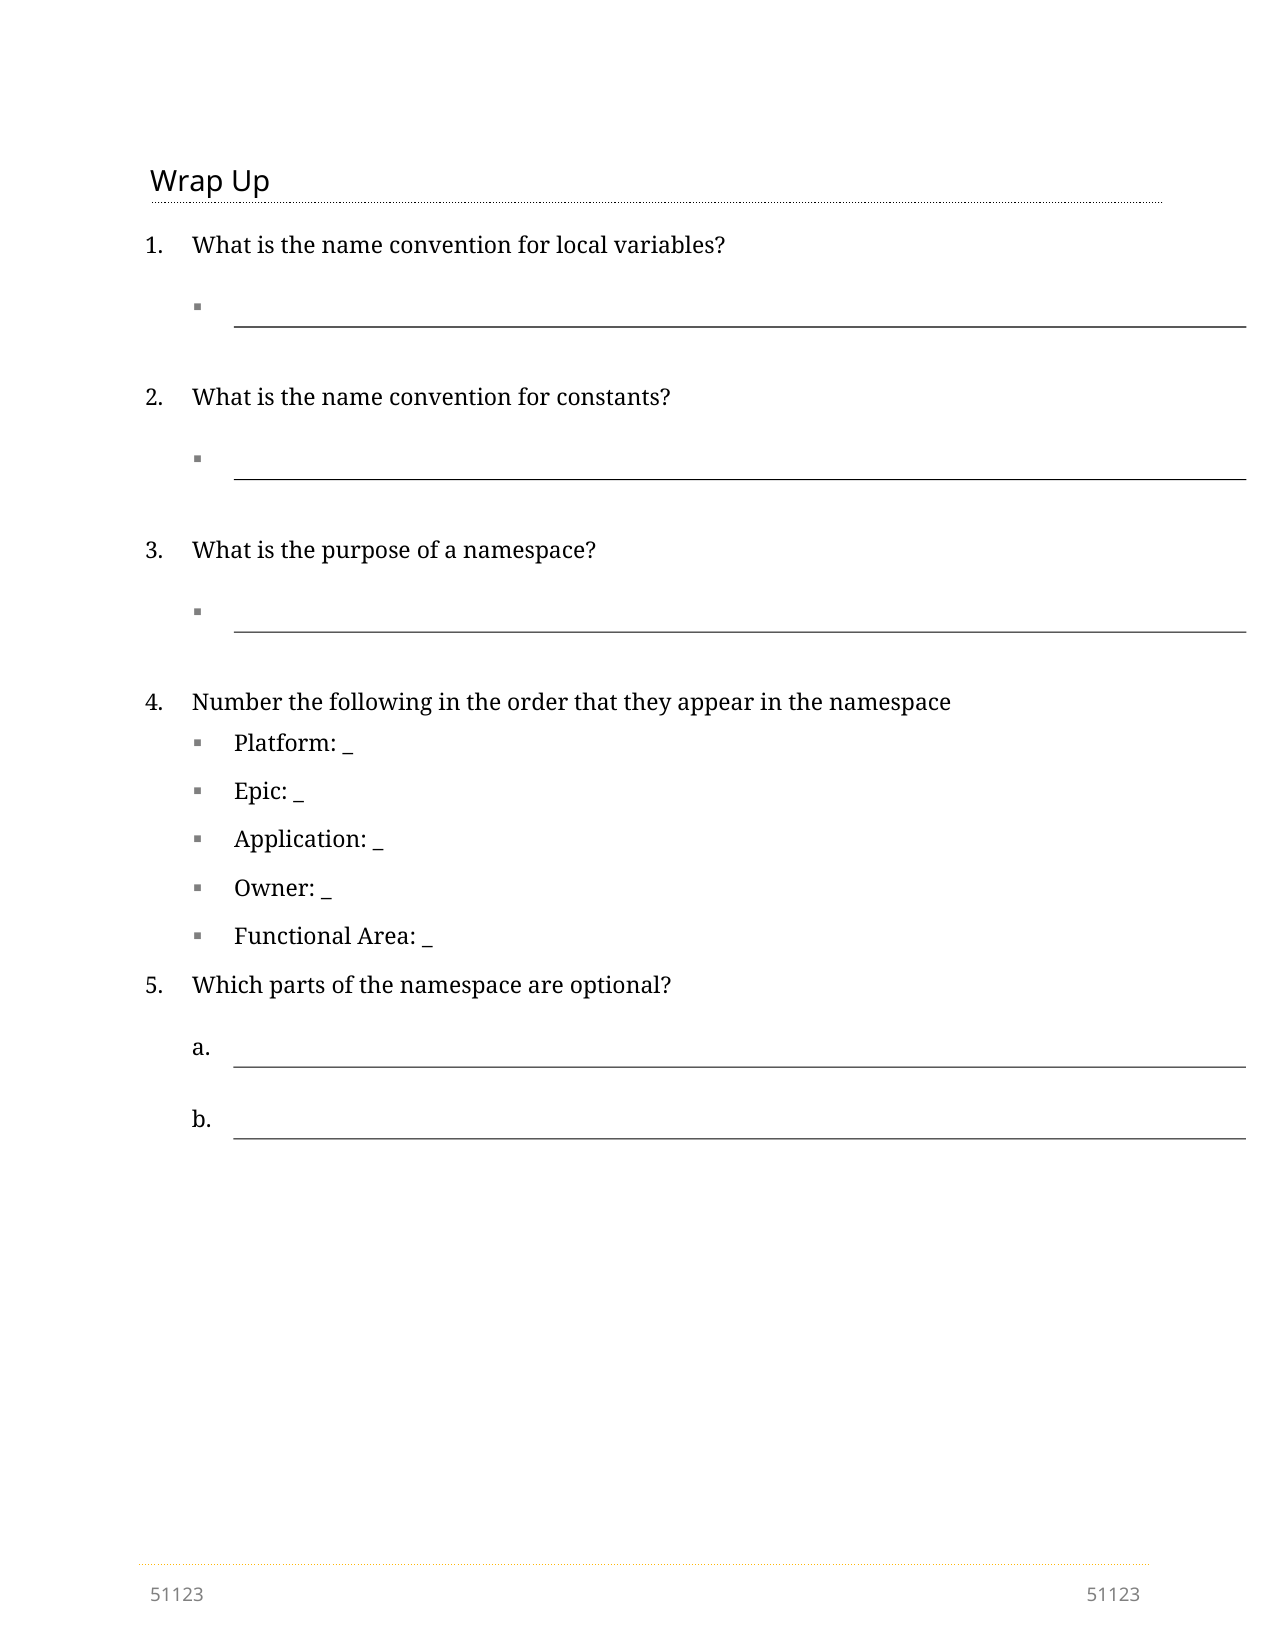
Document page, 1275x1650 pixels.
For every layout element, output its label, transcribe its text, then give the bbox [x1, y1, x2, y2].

list Functional Area: _ [192, 920, 1162, 951]
list Number the following in the order that they appear in the namespace [145, 686, 1162, 718]
list Platform: _ [192, 726, 1162, 758]
list Epic: _ [192, 775, 1162, 806]
list Owner: _ [192, 872, 1162, 903]
list Which parts of the namespace are optional? [145, 969, 1162, 1000]
list Application: _ [192, 823, 1162, 854]
list What is the purpose of a namespace? [145, 534, 1162, 565]
subtitle Wrap Up [150, 160, 1162, 203]
list What is the name convention for local variables? [145, 228, 1162, 260]
list What is the name convention for constants? [145, 381, 1162, 412]
